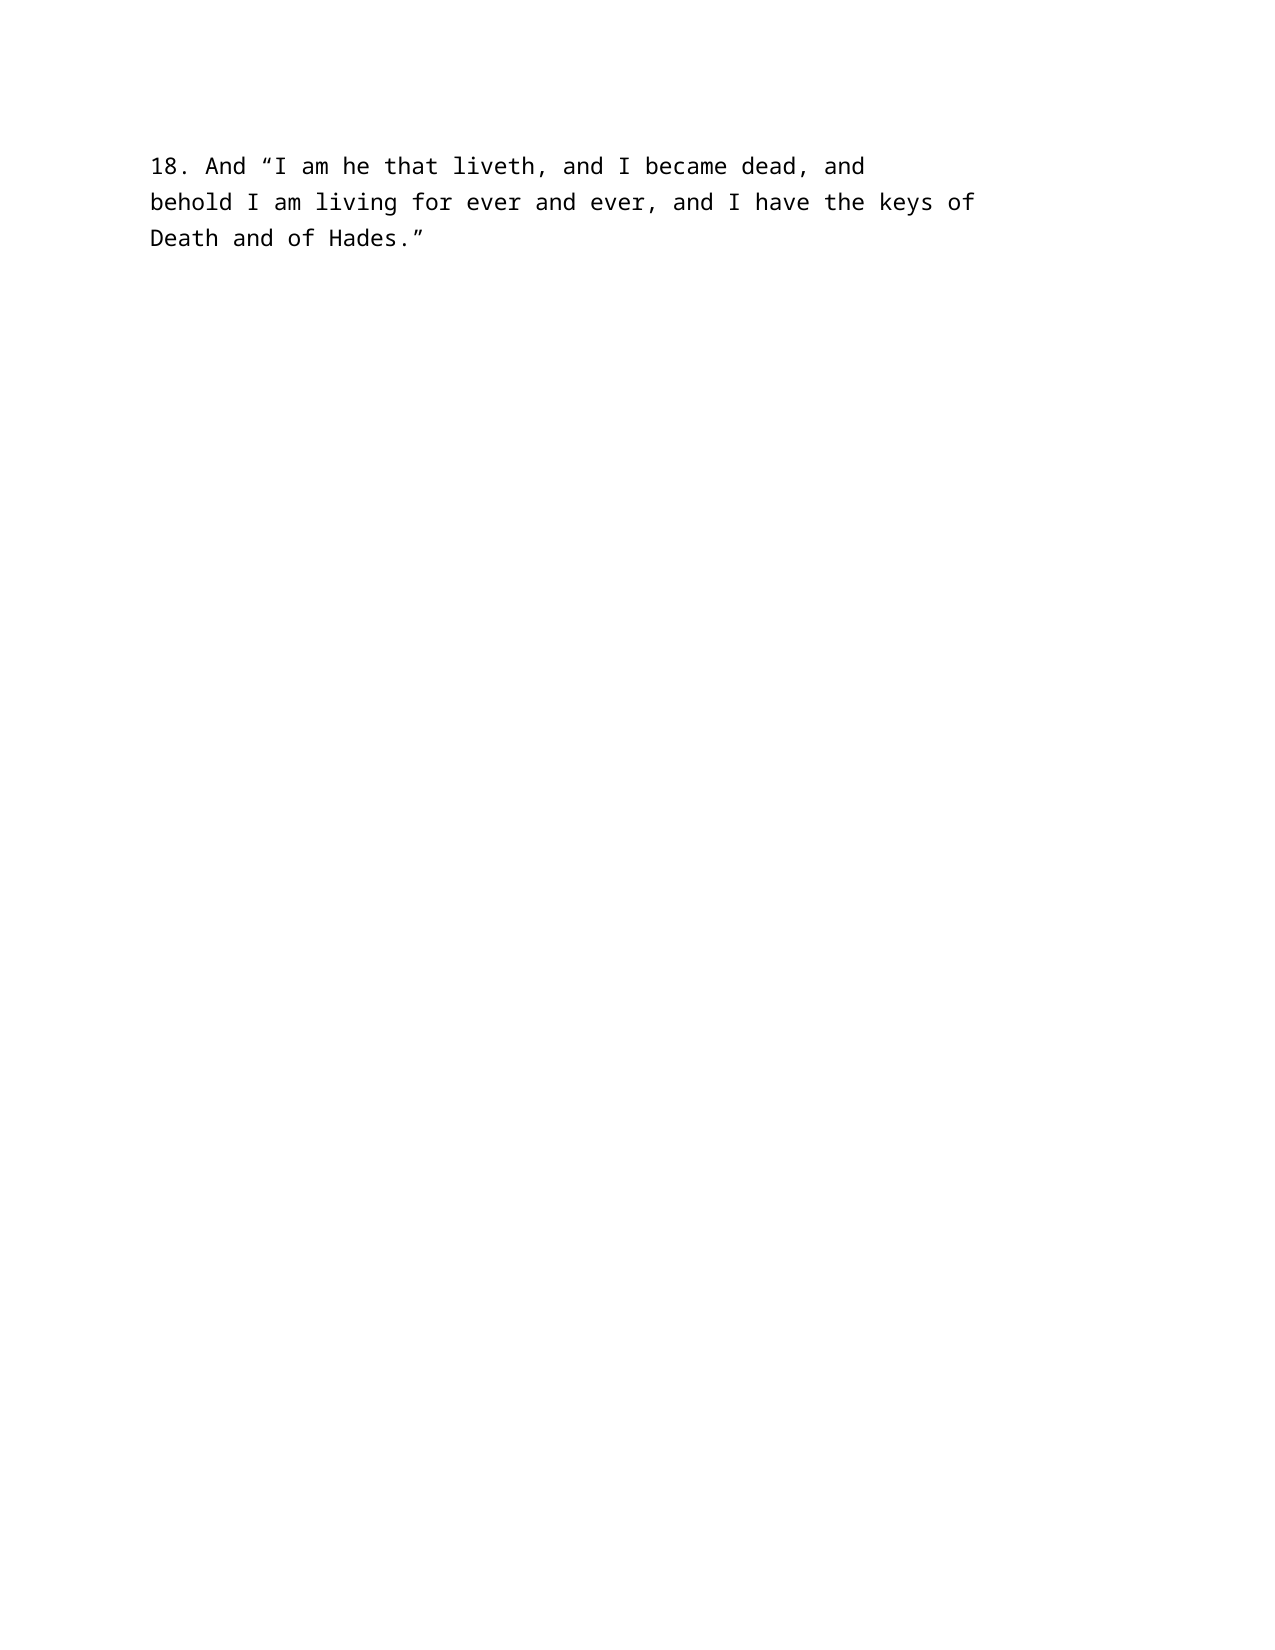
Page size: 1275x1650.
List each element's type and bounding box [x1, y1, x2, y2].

text [150, 150, 1125, 283]
